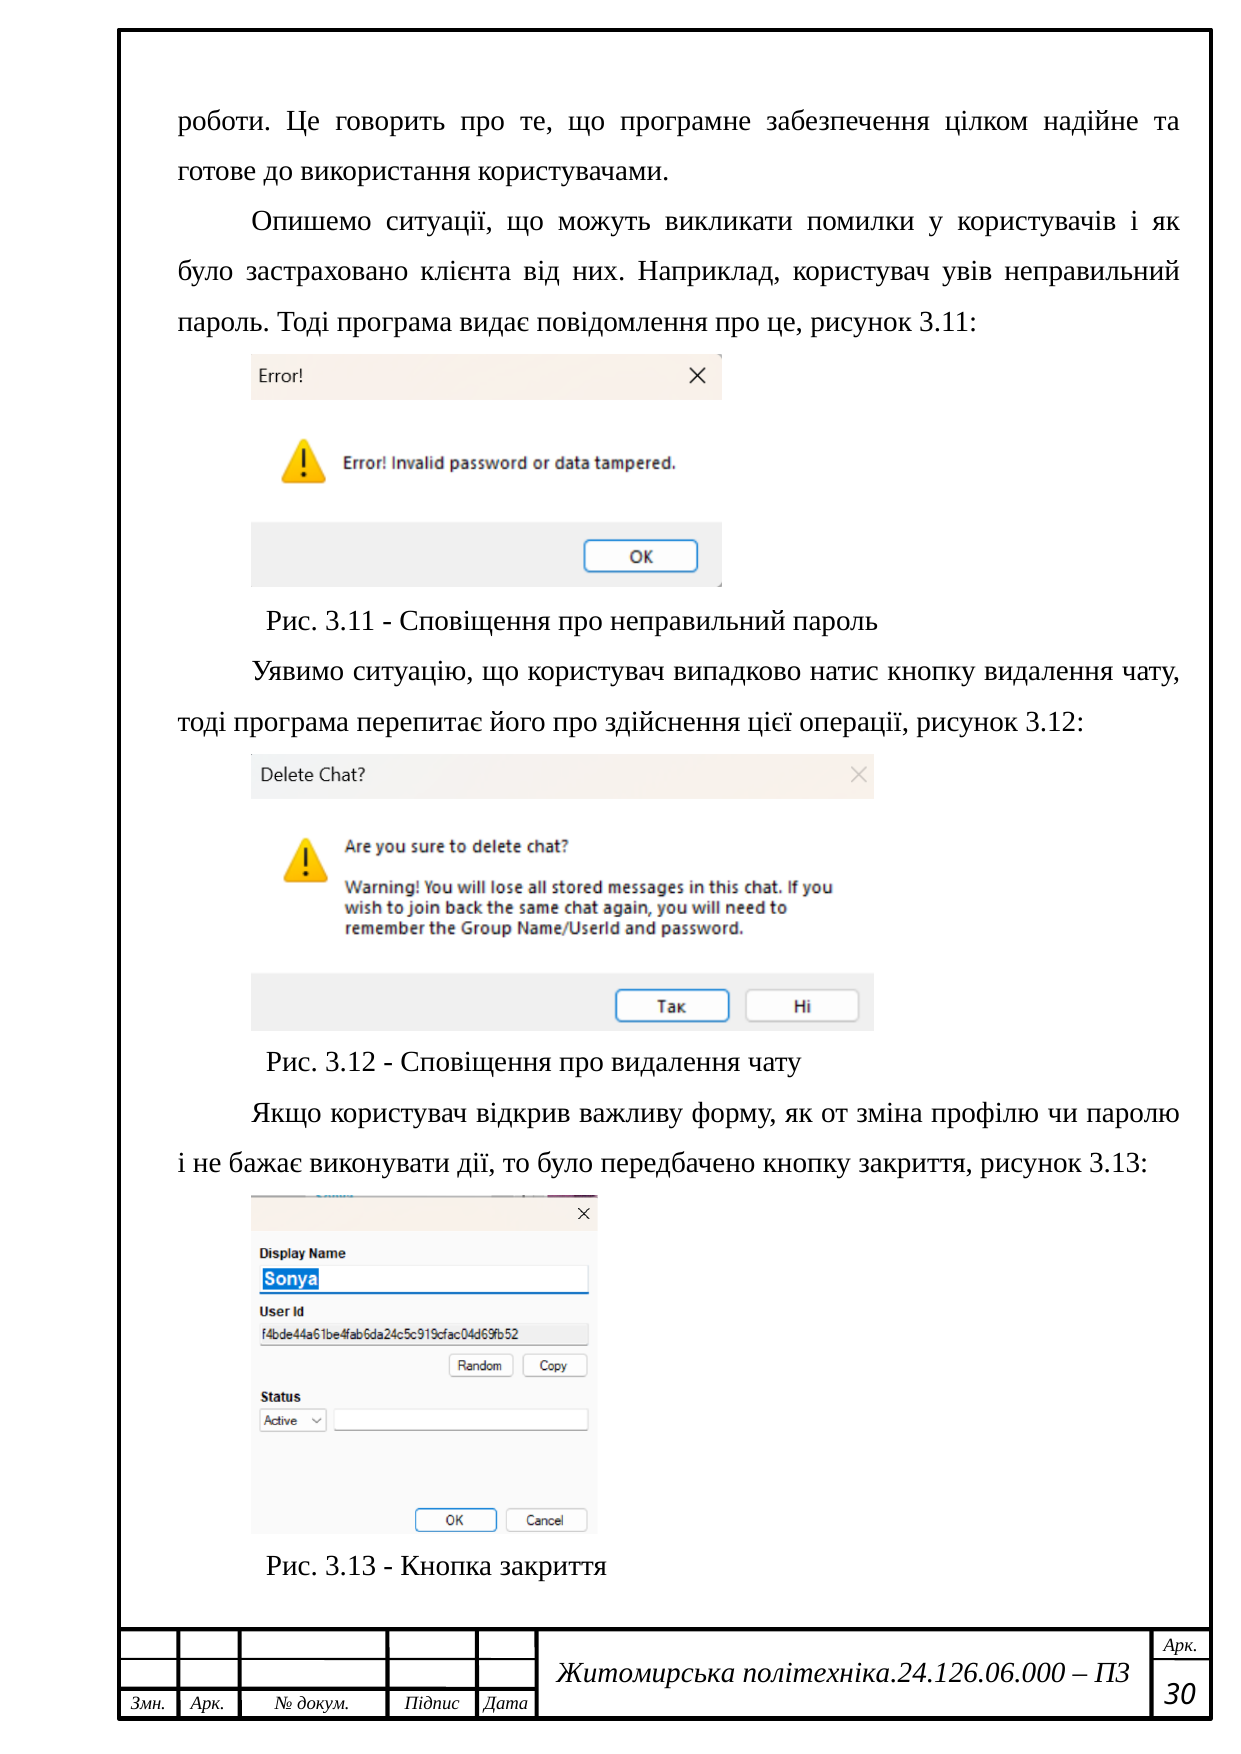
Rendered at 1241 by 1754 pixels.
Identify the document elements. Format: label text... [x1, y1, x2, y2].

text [177, 103, 1181, 186]
text Якщо користувач відкрив важливу форму, як от зміна профілю чи паролю і не бажає виконувати дії, то було передбачено кнопку закриття, рисунок 3.13: [177, 1095, 1181, 1179]
text Уявимо ситуацію, що користувач випадково натис кнопку видалення чату, тоді програма перепитає його про здійснення цієї операції, рисунок 3.12: [177, 653, 1181, 737]
text Рис. 3.13 - Кнопка закриття [177, 1548, 1181, 1582]
text Опишемо ситуації, що можуть викликати помилки у користувачів і як було застраховано клієнта від них. Наприклад, користувач увів неправильний пароль. Тоді програма видає повідомлення про це, рисунок 3.11: [177, 203, 1181, 337]
picture [251, 354, 722, 587]
text Рис. 3.12 - Cповіщення про видалення чату [177, 1044, 1181, 1078]
picture [251, 1195, 598, 1534]
picture [251, 754, 874, 1031]
text Рис. 3.11 - Cповіщення про неправильний пароль [177, 603, 1181, 637]
